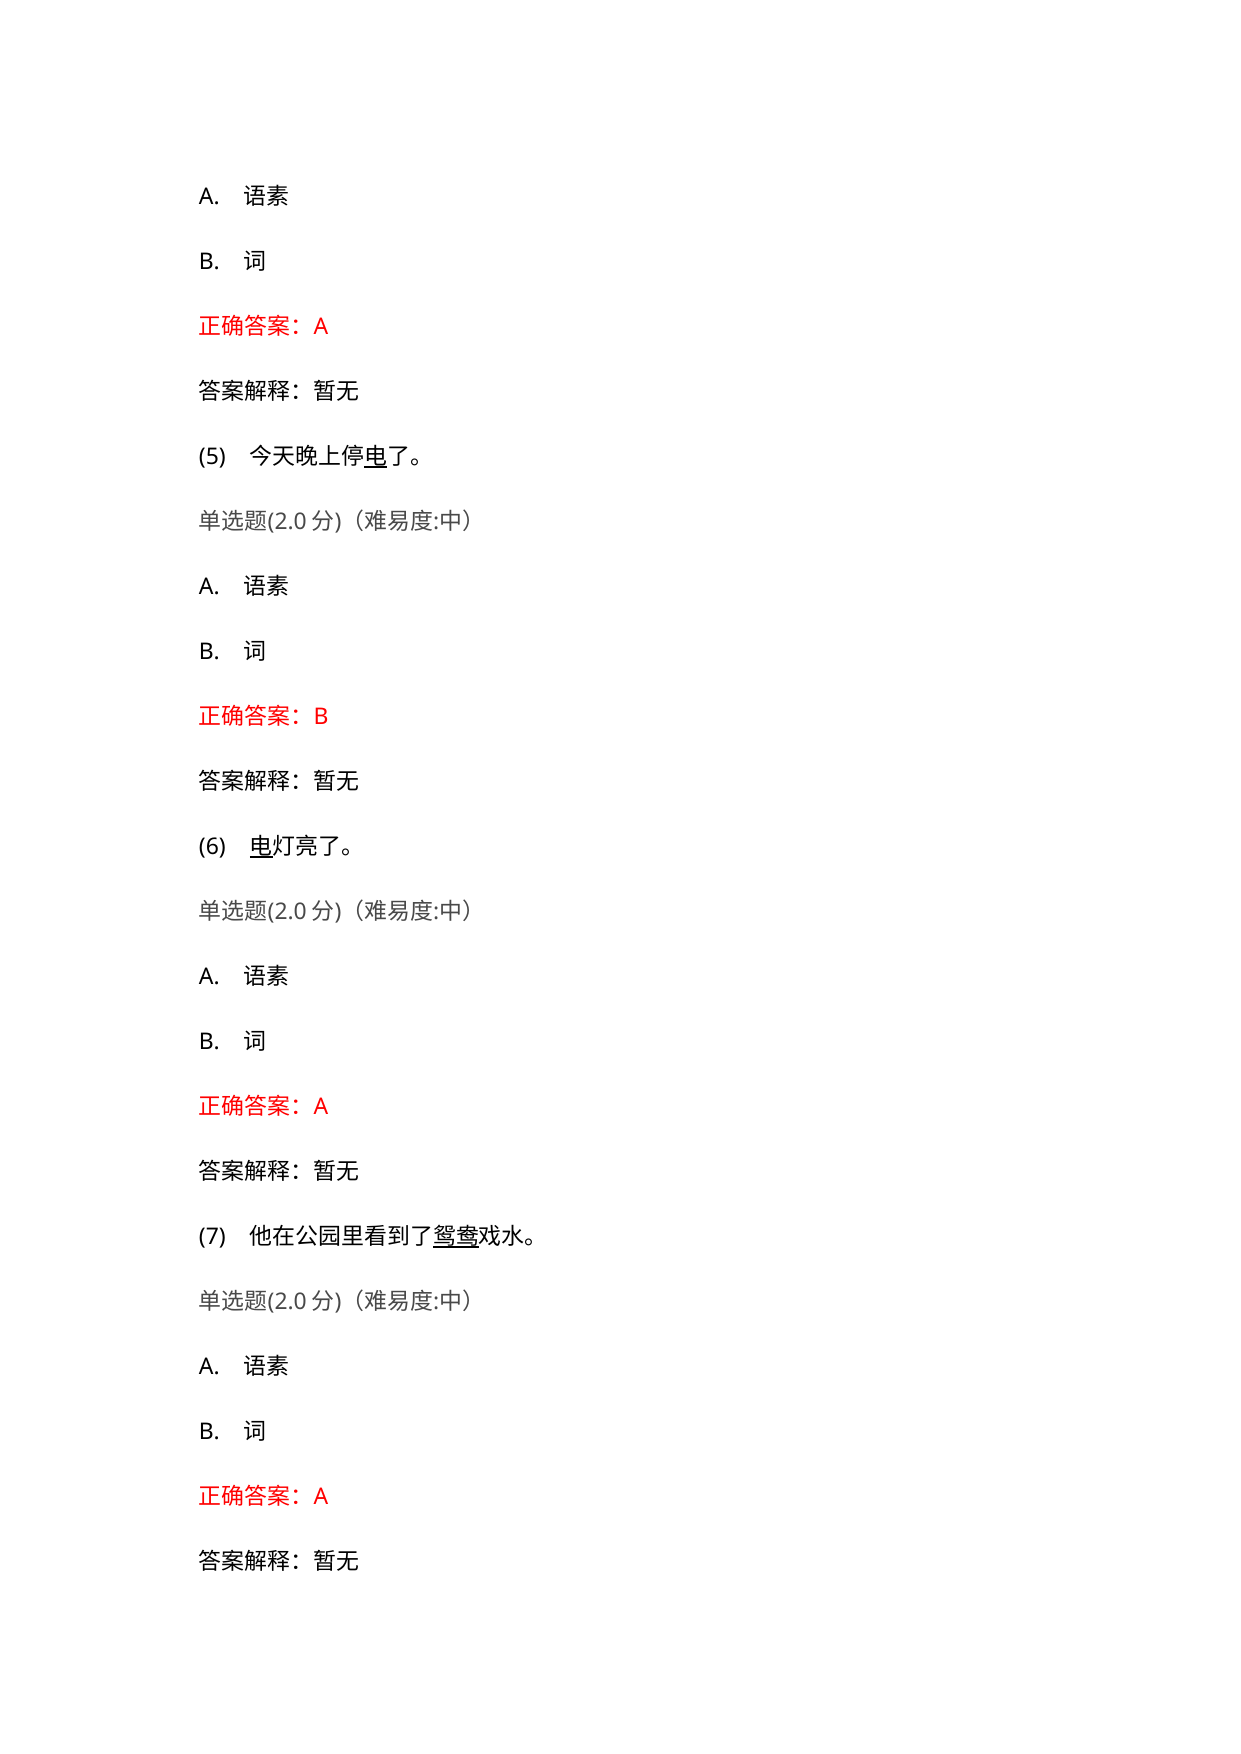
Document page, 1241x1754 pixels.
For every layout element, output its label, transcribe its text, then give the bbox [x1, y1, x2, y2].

table_cell B. 词 [188, 617, 1087, 682]
table_cell 单选题(2.0分)（难易度:中） [188, 877, 1087, 942]
table_cell A. 语素 [188, 942, 1087, 1007]
table_cell (6) 电灯亮了。 [188, 812, 1087, 877]
table_cell 单选题(2.0分)（难易度:中） [188, 1267, 1087, 1332]
table_cell 答案解释：暂无 [188, 357, 1087, 422]
table_cell 正确答案：A [188, 292, 1087, 357]
table_cell 正确答案：A [188, 1072, 1087, 1137]
table_cell 正确答案：B [188, 682, 1087, 747]
table_cell A. 语素 [188, 1332, 1087, 1397]
table_cell 答案解释：暂无 [188, 1137, 1087, 1202]
table_cell B. 词 [188, 1007, 1087, 1072]
table_cell (7) 他在公园里看到了鸳鸯戏水。 [188, 1202, 1087, 1267]
table_cell A. 语素 [188, 162, 1087, 227]
table_cell 答案解释：暂无 [188, 747, 1087, 812]
table_cell 单选题(2.0分)（难易度:中） [188, 487, 1087, 552]
table_cell 答案解释：暂无 [188, 1527, 1087, 1592]
table_cell B. 词 [188, 1397, 1087, 1462]
table_cell A. 语素 [188, 552, 1087, 617]
table_cell B. 词 [188, 227, 1087, 292]
table_cell (5) 今天晚上停电了。 [188, 422, 1087, 487]
table_cell 正确答案：A [188, 1462, 1087, 1527]
